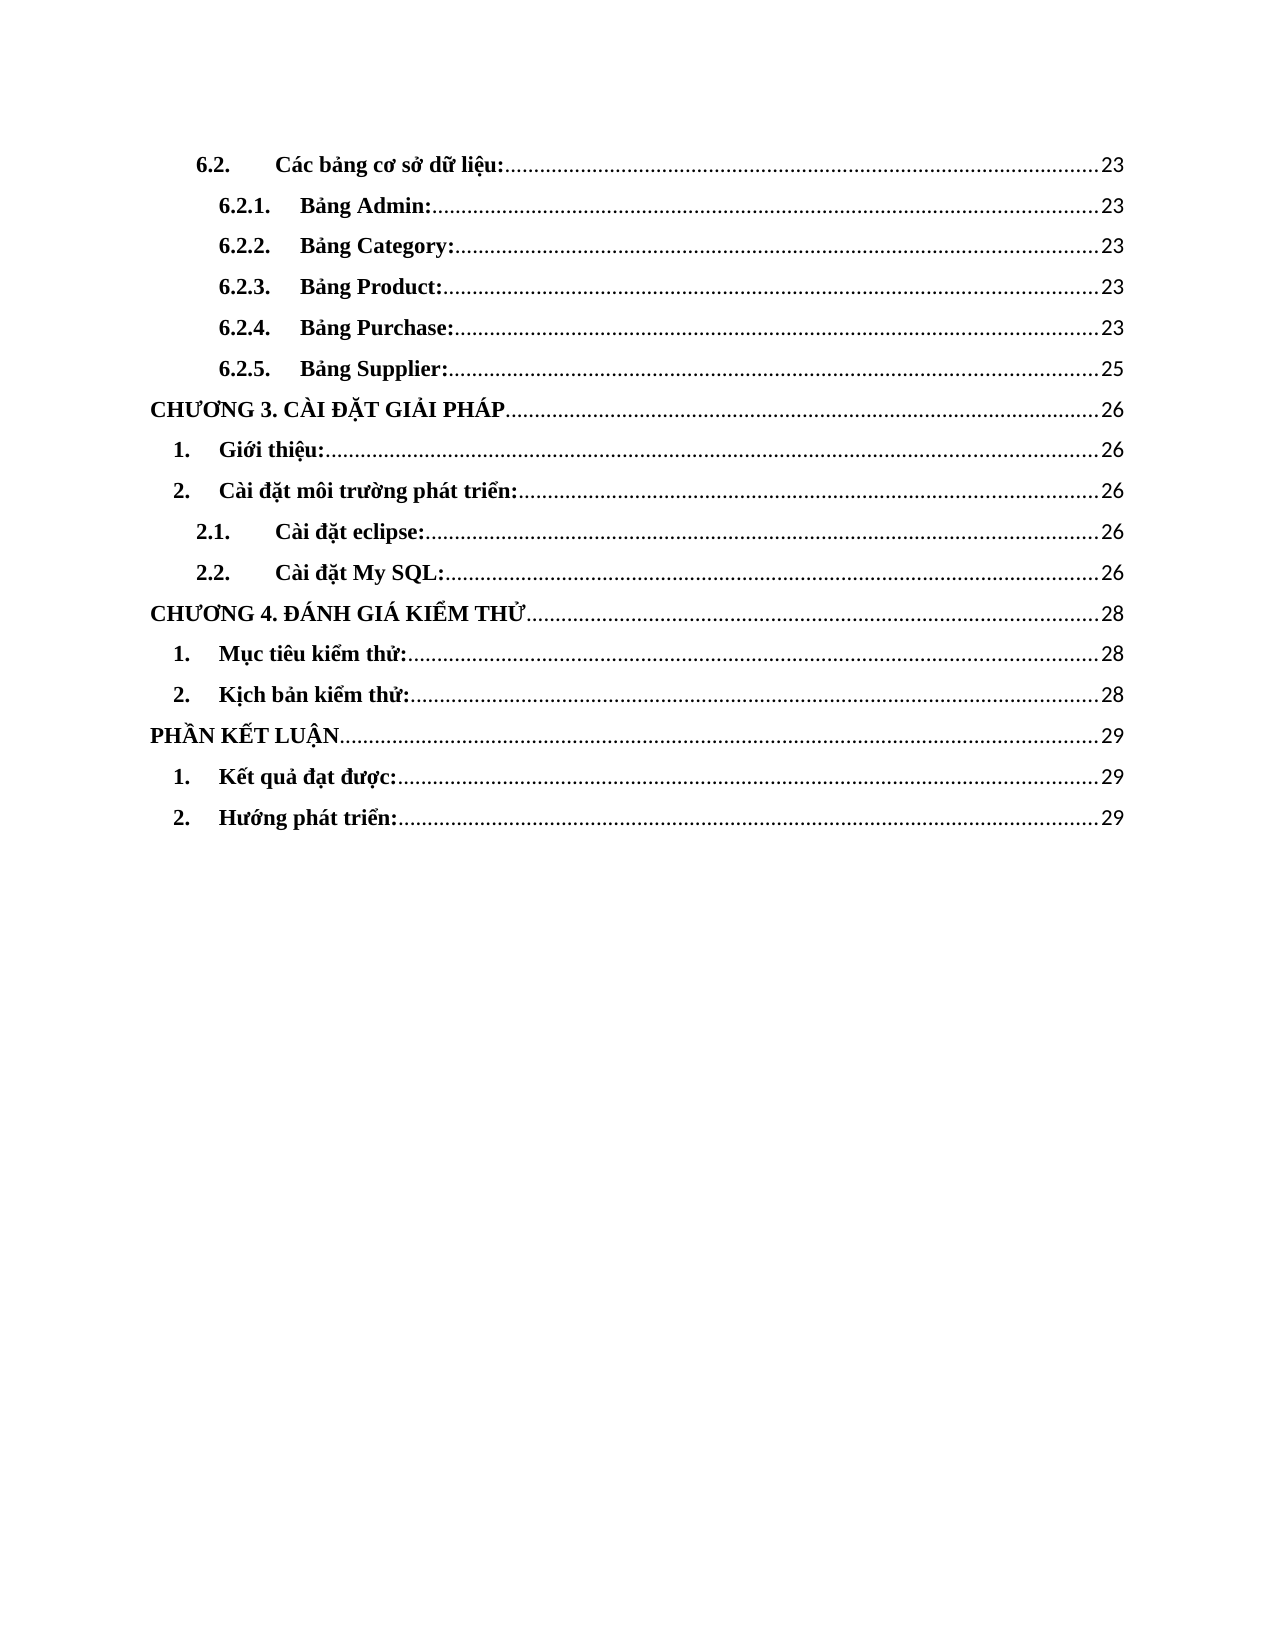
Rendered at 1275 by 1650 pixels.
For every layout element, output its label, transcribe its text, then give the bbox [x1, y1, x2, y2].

text 6.2.2. Bảng Category: 23 [219, 232, 1125, 260]
text 1. Giới thiệu: 26 [173, 436, 1125, 464]
text CHƯƠNG 4. ĐÁNH GIÁ KIỂM THỬ 28 [150, 599, 1125, 627]
text 6.2. Các bảng cơ sở dữ liệu: 23 [196, 150, 1125, 178]
text PHẦN KẾT LUẬN 29 [150, 721, 1125, 749]
text 2. Hướng phát triển: 29 [173, 803, 1125, 831]
text 6.2.4. Bảng Purchase: 23 [219, 313, 1125, 341]
text 2. Cài đặt môi trường phát triển: 26 [173, 476, 1125, 504]
text CHƯƠNG 3. CÀI ĐẶT GIẢI PHÁP 26 [150, 395, 1125, 423]
text 6.2.1. Bảng Admin: 23 [219, 191, 1125, 219]
text 2. Kịch bản kiểm thử: 28 [173, 680, 1125, 708]
text 6.2.5. Bảng Supplier: 25 [219, 354, 1125, 382]
text 2.1. Cài đặt eclipse: 26 [196, 517, 1125, 545]
text 2.2. Cài đặt My SQL: 26 [196, 558, 1125, 586]
text 6.2.3. Bảng Product: 23 [219, 272, 1125, 301]
text 1. Kết quả đạt được: 29 [173, 762, 1125, 790]
text 1. Mục tiêu kiểm thử: 28 [173, 639, 1125, 668]
